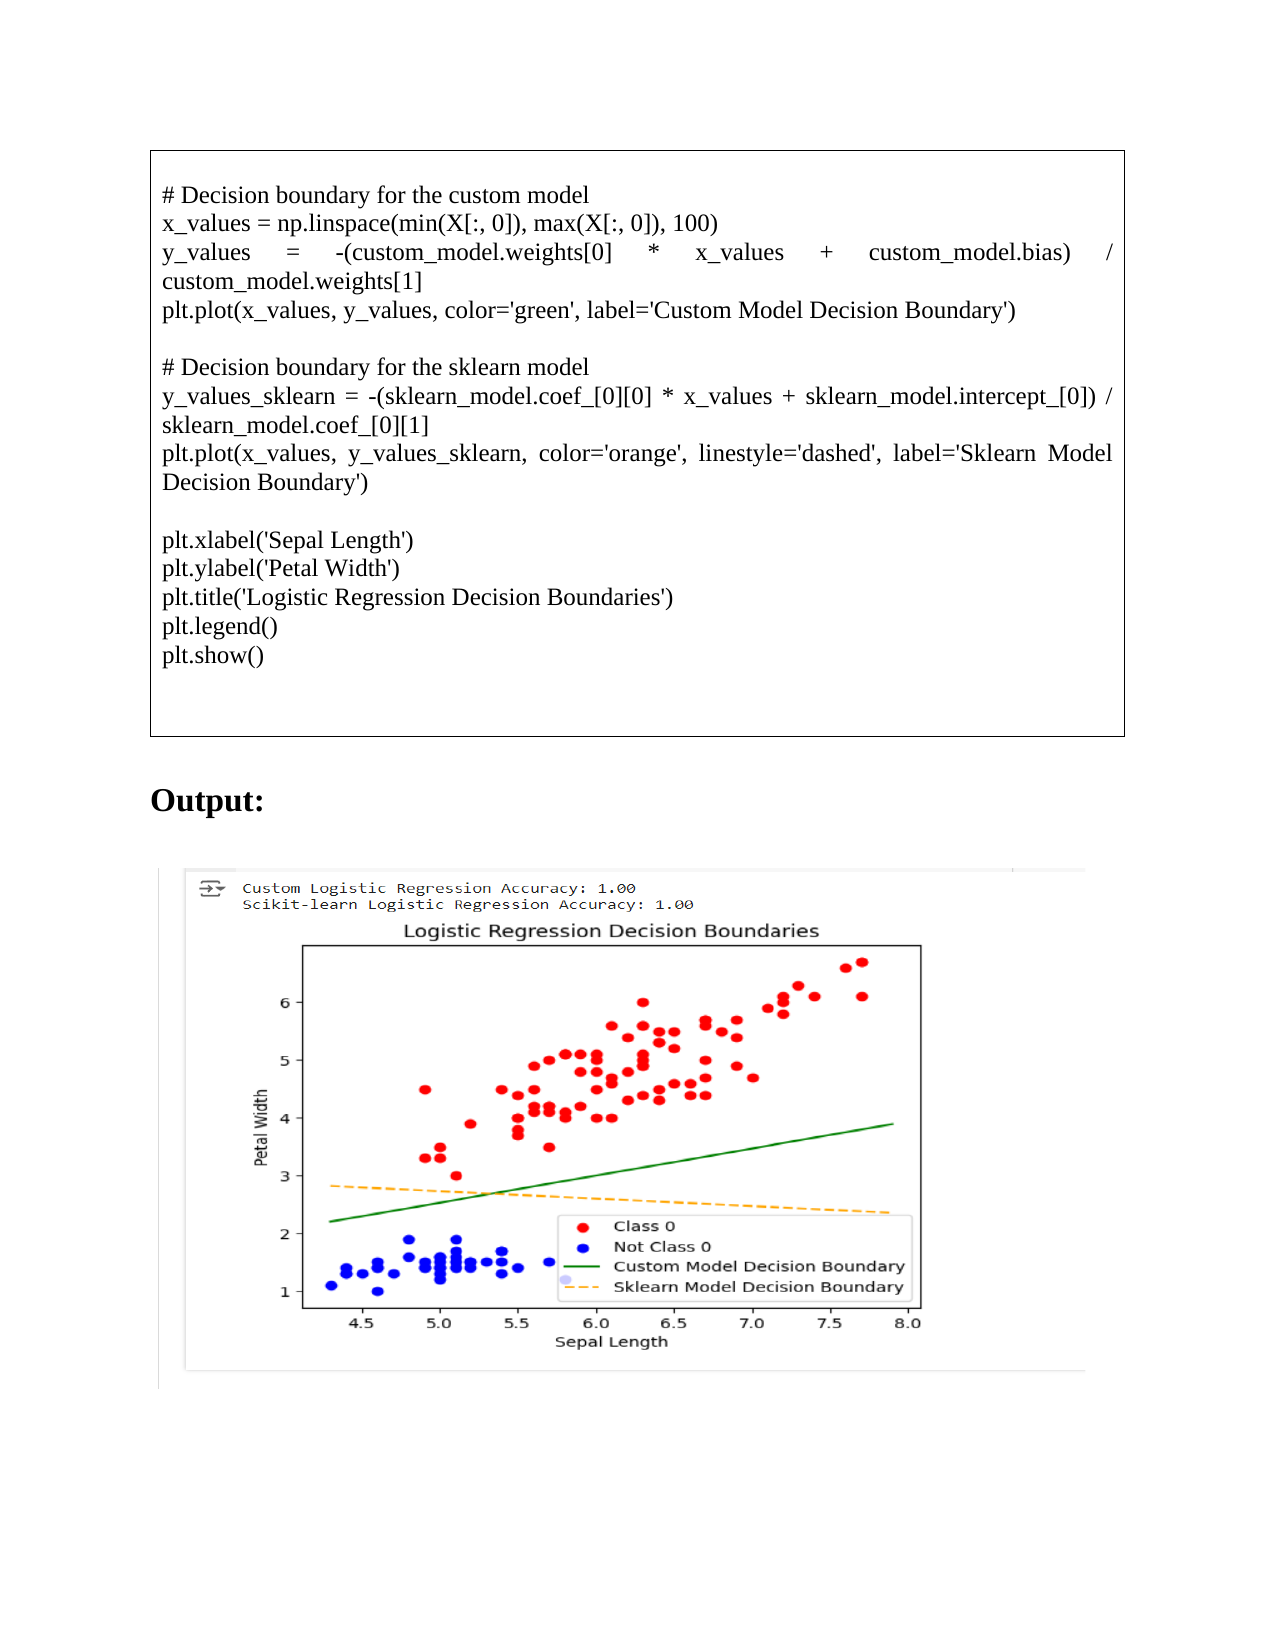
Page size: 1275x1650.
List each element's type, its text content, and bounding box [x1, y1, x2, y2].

picture [150, 868, 1086, 1389]
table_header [151, 151, 1124, 736]
text Output: [150, 781, 1125, 819]
